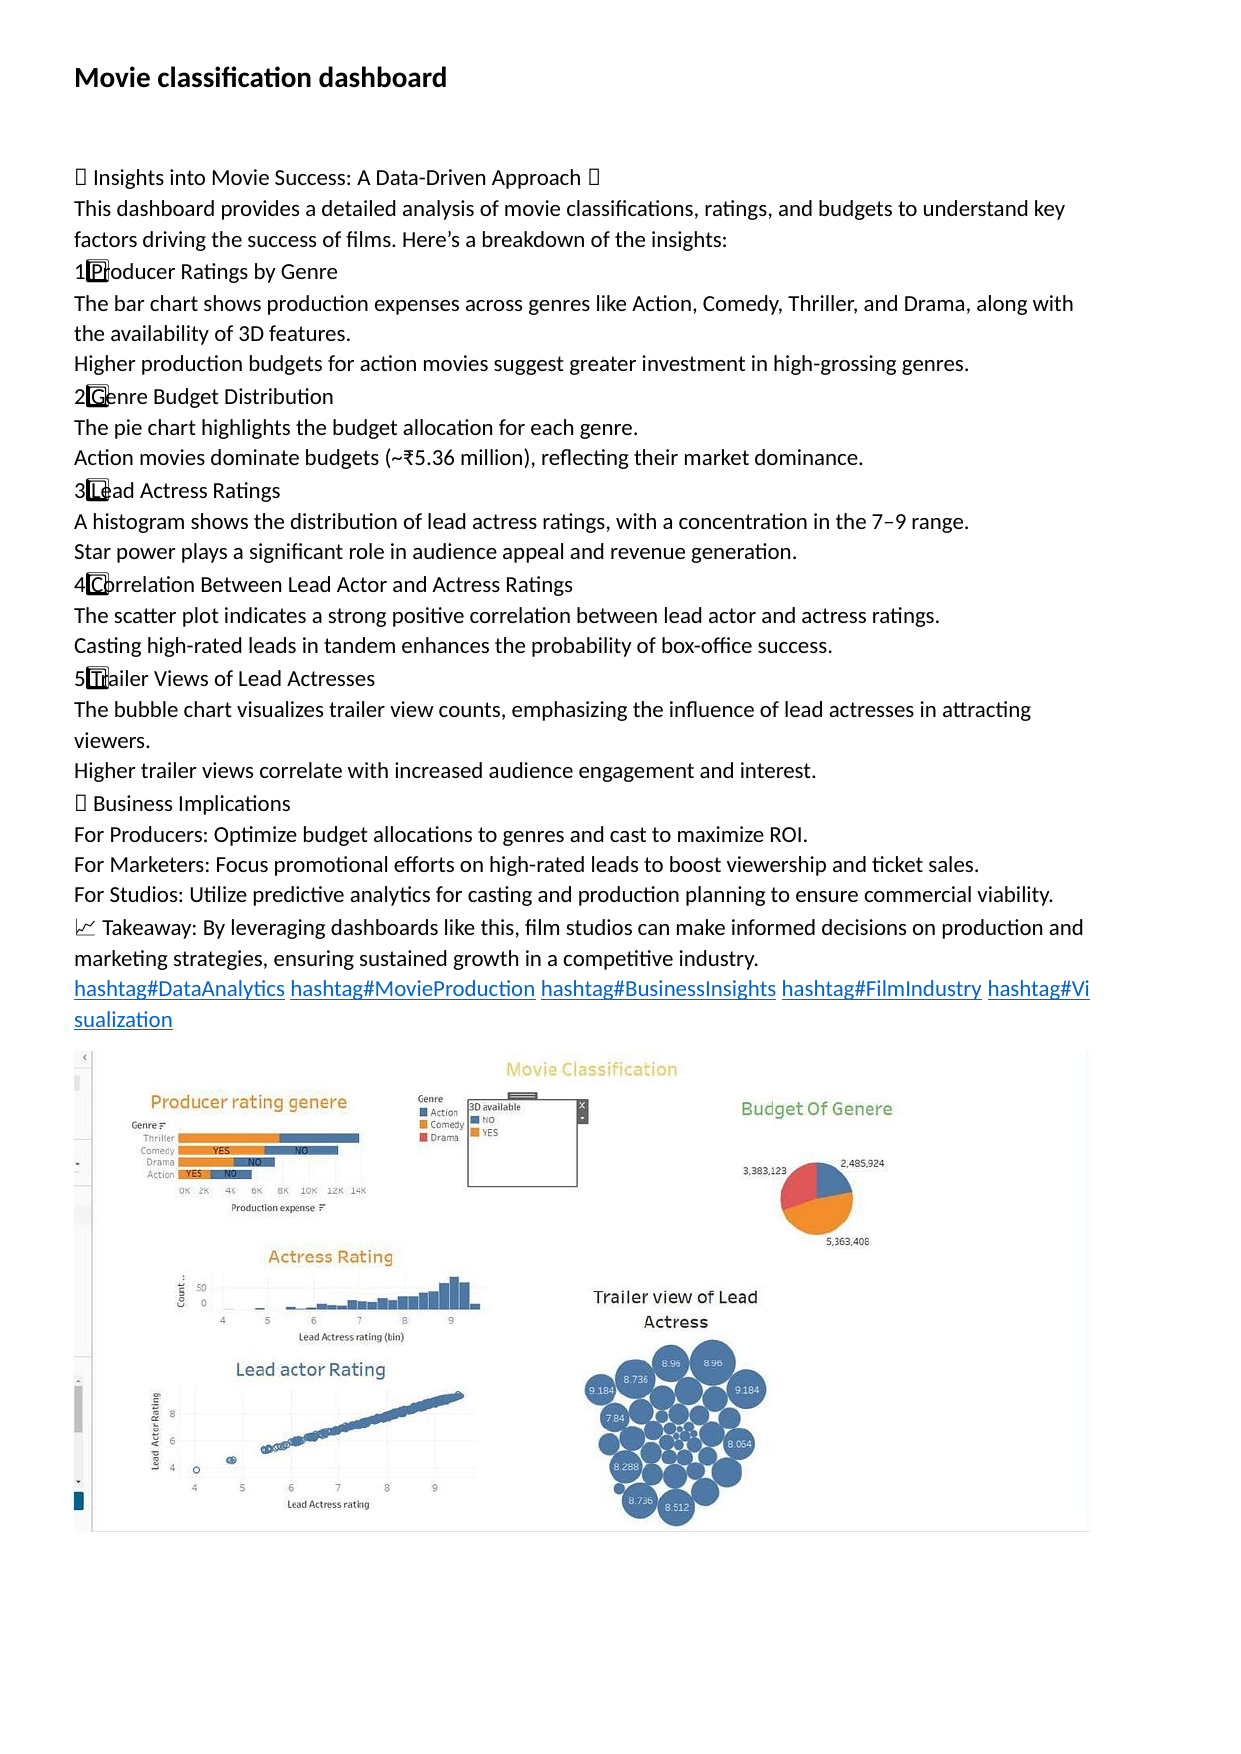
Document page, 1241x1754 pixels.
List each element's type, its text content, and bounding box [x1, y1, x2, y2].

text Movie classification dashboard [74, 59, 1090, 95]
text 🎥 Insights into Movie Success: A Data-Driven Approach 🎥 This dashboard provides a detailed analysis of movie classifications, ratings, and budgets to understand key factors driving the success of films. Here’s a breakdown of the insights: 1️⃣ Producer Ratings by Genre The bar chart shows production expenses across genres like Action, Comedy, Thriller, and Drama, along with the availability of 3D features. Higher production budgets for action movies suggest greater investment in high-grossing genres. 2️⃣ Genre Budget Distribution The pie chart highlights the budget allocation for each genre. Action movies dominate budgets (~₹5.36 million), reflecting their market dominance. 3️⃣ Lead Actress Ratings A histogram shows the distribution of lead actress ratings, with a concentration in the 7–9 range. Star power plays a significant role in audience appeal and revenue generation. 4️⃣ Correlation Between Lead Actor and Actress Ratings The scatter plot indicates a strong positive correlation between lead actor and actress ratings. Casting high-rated leads in tandem enhances the probability of box-office success. 5️⃣ Trailer Views of Lead Actresses The bubble chart visualizes trailer view counts, emphasizing the influence of lead actresses in attracting viewers. Higher trailer views correlate with increased audience engagement and interest. 💡 Business Implications For Producers: Optimize budget allocations to genres and cast to maximize ROI. For Marketers: Focus promotional efforts on high-rated leads to boost viewership and ticket sales. For Studios: Utilize predictive analytics for casting and production planning to ensure commercial viability. 📈 Takeaway: By leveraging dashboards like this, film studios can make informed decisions on production and marketing strategies, ensuring sustained growth in a competitive industry. hashtag#DataAnalytics hashtag#MovieProduction hashtag#BusinessInsights hashtag#FilmIndustry hashtag#Visualization [74, 161, 1090, 1033]
picture [73, 1051, 1091, 1532]
